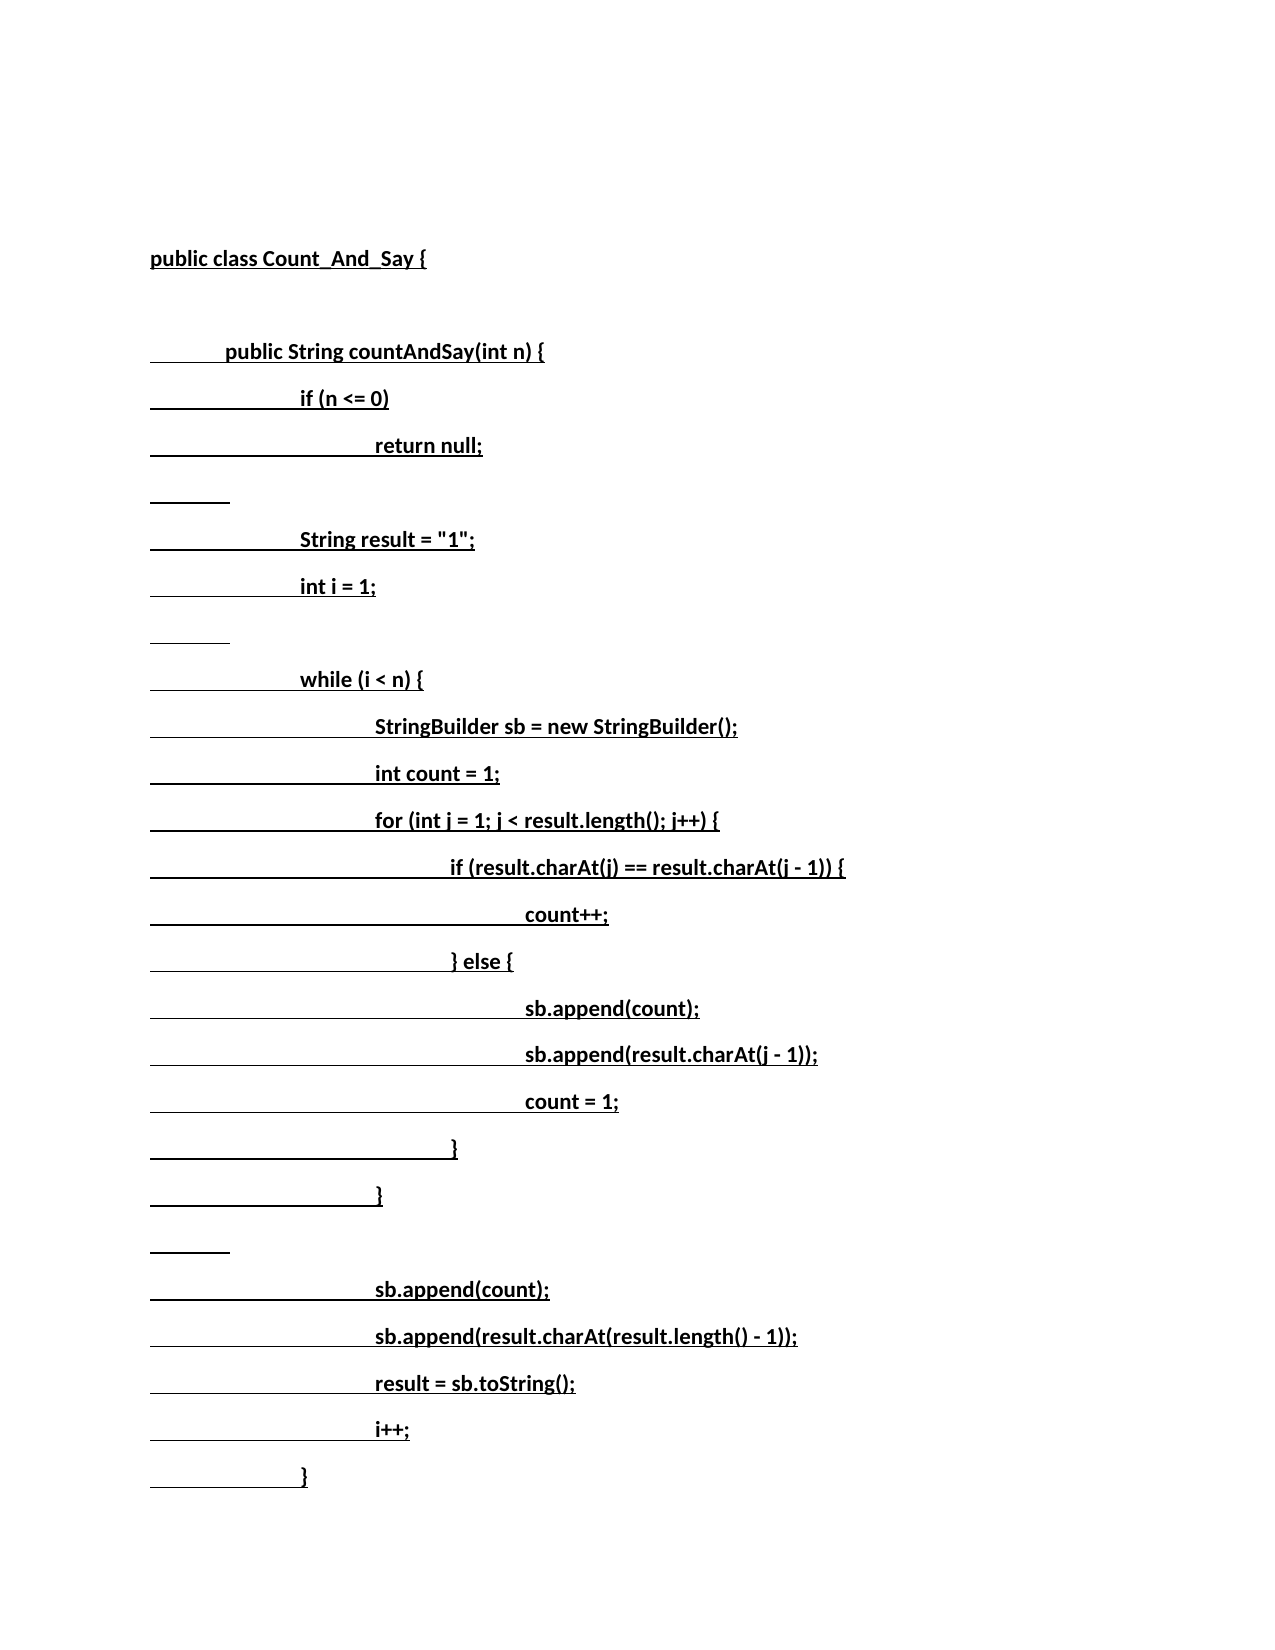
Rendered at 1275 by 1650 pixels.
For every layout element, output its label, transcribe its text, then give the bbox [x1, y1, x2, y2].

text StringBuilder sb = new StringBuilder(); [150, 712, 1125, 741]
text for (int j = 1; j < result.length(); j++) { [150, 806, 1125, 834]
text } [150, 1462, 1125, 1491]
text count = 1; [150, 1087, 1125, 1116]
text result = sb.toString(); [150, 1369, 1125, 1397]
text return null; [150, 431, 1125, 459]
text public String countAndSay(int n) { [150, 337, 1125, 366]
text } [150, 1134, 1125, 1162]
text sb.append(count); [150, 1275, 1125, 1303]
text int i = 1; [150, 572, 1125, 600]
text if (result.charAt(j) == result.charAt(j - 1)) { [150, 853, 1125, 881]
text sb.append(result.charAt(result.length() - 1)); [150, 1322, 1125, 1350]
text if (n <= 0) [150, 384, 1125, 412]
text public class Count_And_Say { [150, 244, 1125, 272]
text String result = "1"; [150, 525, 1125, 553]
text sb.append(count); [150, 994, 1125, 1022]
text } else { [150, 947, 1125, 975]
text i++; [150, 1416, 1125, 1444]
text } [150, 1181, 1125, 1209]
text count++; [150, 900, 1125, 928]
text while (i < n) { [150, 666, 1125, 694]
text int count = 1; [150, 759, 1125, 787]
text sb.append(result.charAt(j - 1)); [150, 1041, 1125, 1069]
